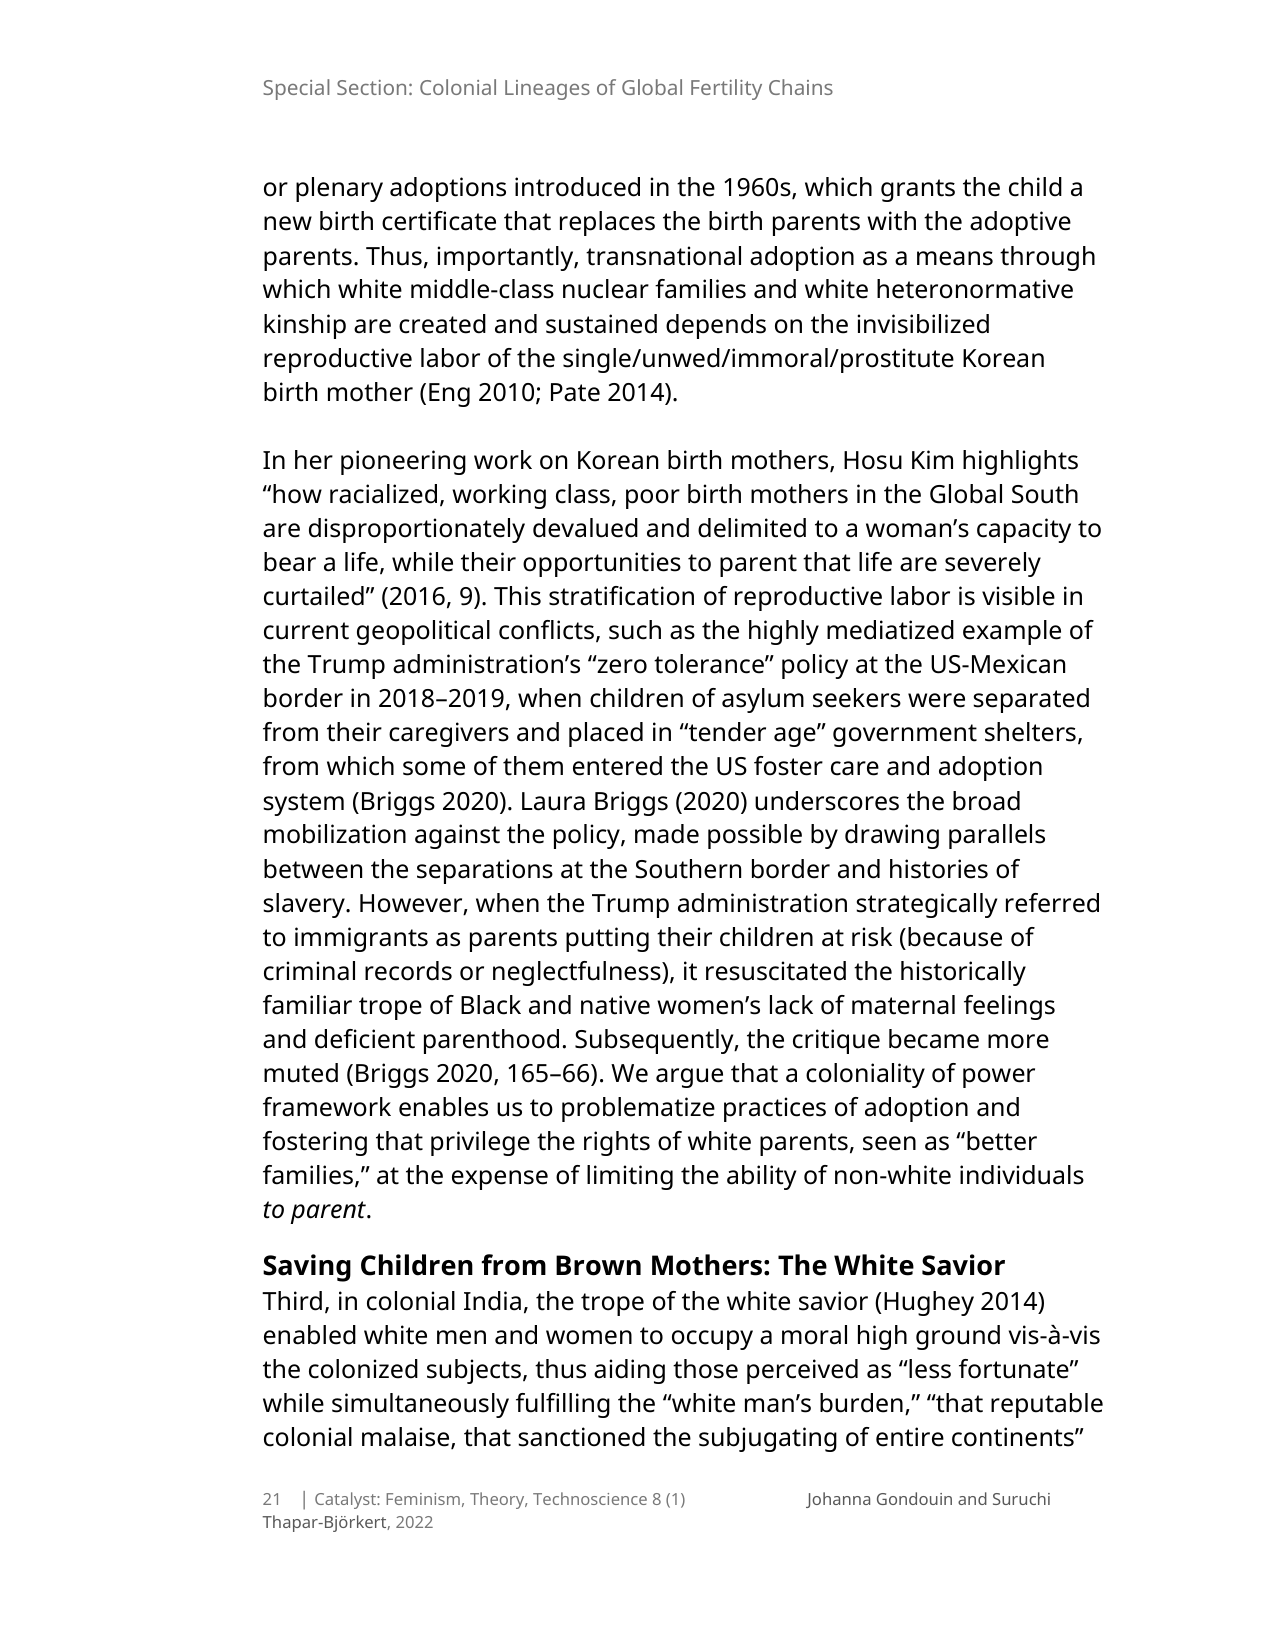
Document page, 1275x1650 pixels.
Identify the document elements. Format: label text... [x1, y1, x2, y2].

text In her pioneering work on Korean birth mothers, Hosu Kim highlights “how racialized, working class, poor birth mothers in the Global South are disproportionatelydevalued and delimited to a woman’s capacity to bear a life, while their opportunities to parent that life are severely curtailed” (2016, 9). This stratification of reproductive labor is visible in current geopolitical conflicts, such as the highly mediatized example of the Trump administration’s “zero tolerance” policy at the US-Mexican border in 2018–2019, when children of asylum seekers were separated from their caregivers and placed in “tender age” government shelters, from which some of them entered the US foster care and adoption system (Briggs 2020). Laura Briggs (2020) underscores the broad mobilization against the policy, made possible by drawing parallels between the separations at the Southern border and histories of slavery. However, when the Trump administration strategically referred to immigrants as parents putting their children at risk (because of criminal records or neglectfulness), it resuscitated the historically familiar trope of Black and native women’s lack of maternal feelings and deficient parenthood. Subsequently, the critique became more muted (Briggs 2020, 165–66). We argue that a coloniality of power framework enables us to problematize practices of adoption and fostering that privilege the rights of white parents, seen as “better families,” at the expense of limiting the ability of non-white individuals to parent. [262, 442, 1106, 1226]
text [262, 170, 1106, 408]
subtitle Saving Children from Brown Mothers: The White Savior [262, 1247, 1106, 1284]
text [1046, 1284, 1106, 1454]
